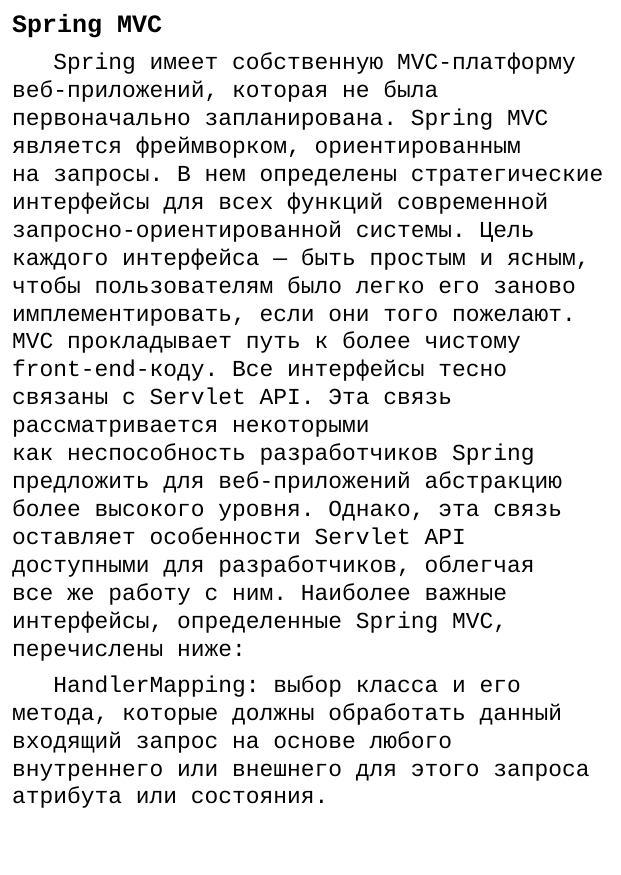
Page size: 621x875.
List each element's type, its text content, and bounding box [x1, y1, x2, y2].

subtitle Spring MVC [12, 12, 608, 40]
text HandlerMapping: выбор класса и его метода, которые должны обработать данный входящий запрос на основе любого внутреннего или внешнего для этого запроса атрибута или состояния. [12, 673, 608, 811]
text Spring имеет собственную MVC-платформу веб-приложений, которая не была первоначально запланирована. Spring MVC является фреймворком, ориентированным на запросы. В нем определены стратегические интерфейсы для всех функций современной запросно-ориентированной системы. Цель каждого интерфейса — быть простым и ясным, чтобы пользователям было легко его заново имплементировать, если они того пожелают. MVC прокладывает путь к более чистому front-end-коду. Все интерфейсы тесно связаны с Servlet API. Эта связь рассматривается некоторыми как неспособность разработчиков Spring предложить для веб-приложений абстракцию более высокого уровня. Однако, эта связь оставляет особенности Servlet API доступными для разработчиков, облегчая все же работу с ним. Наиболее важные интерфейсы, определенные Spring MVC, перечислены ниже: [12, 51, 608, 663]
